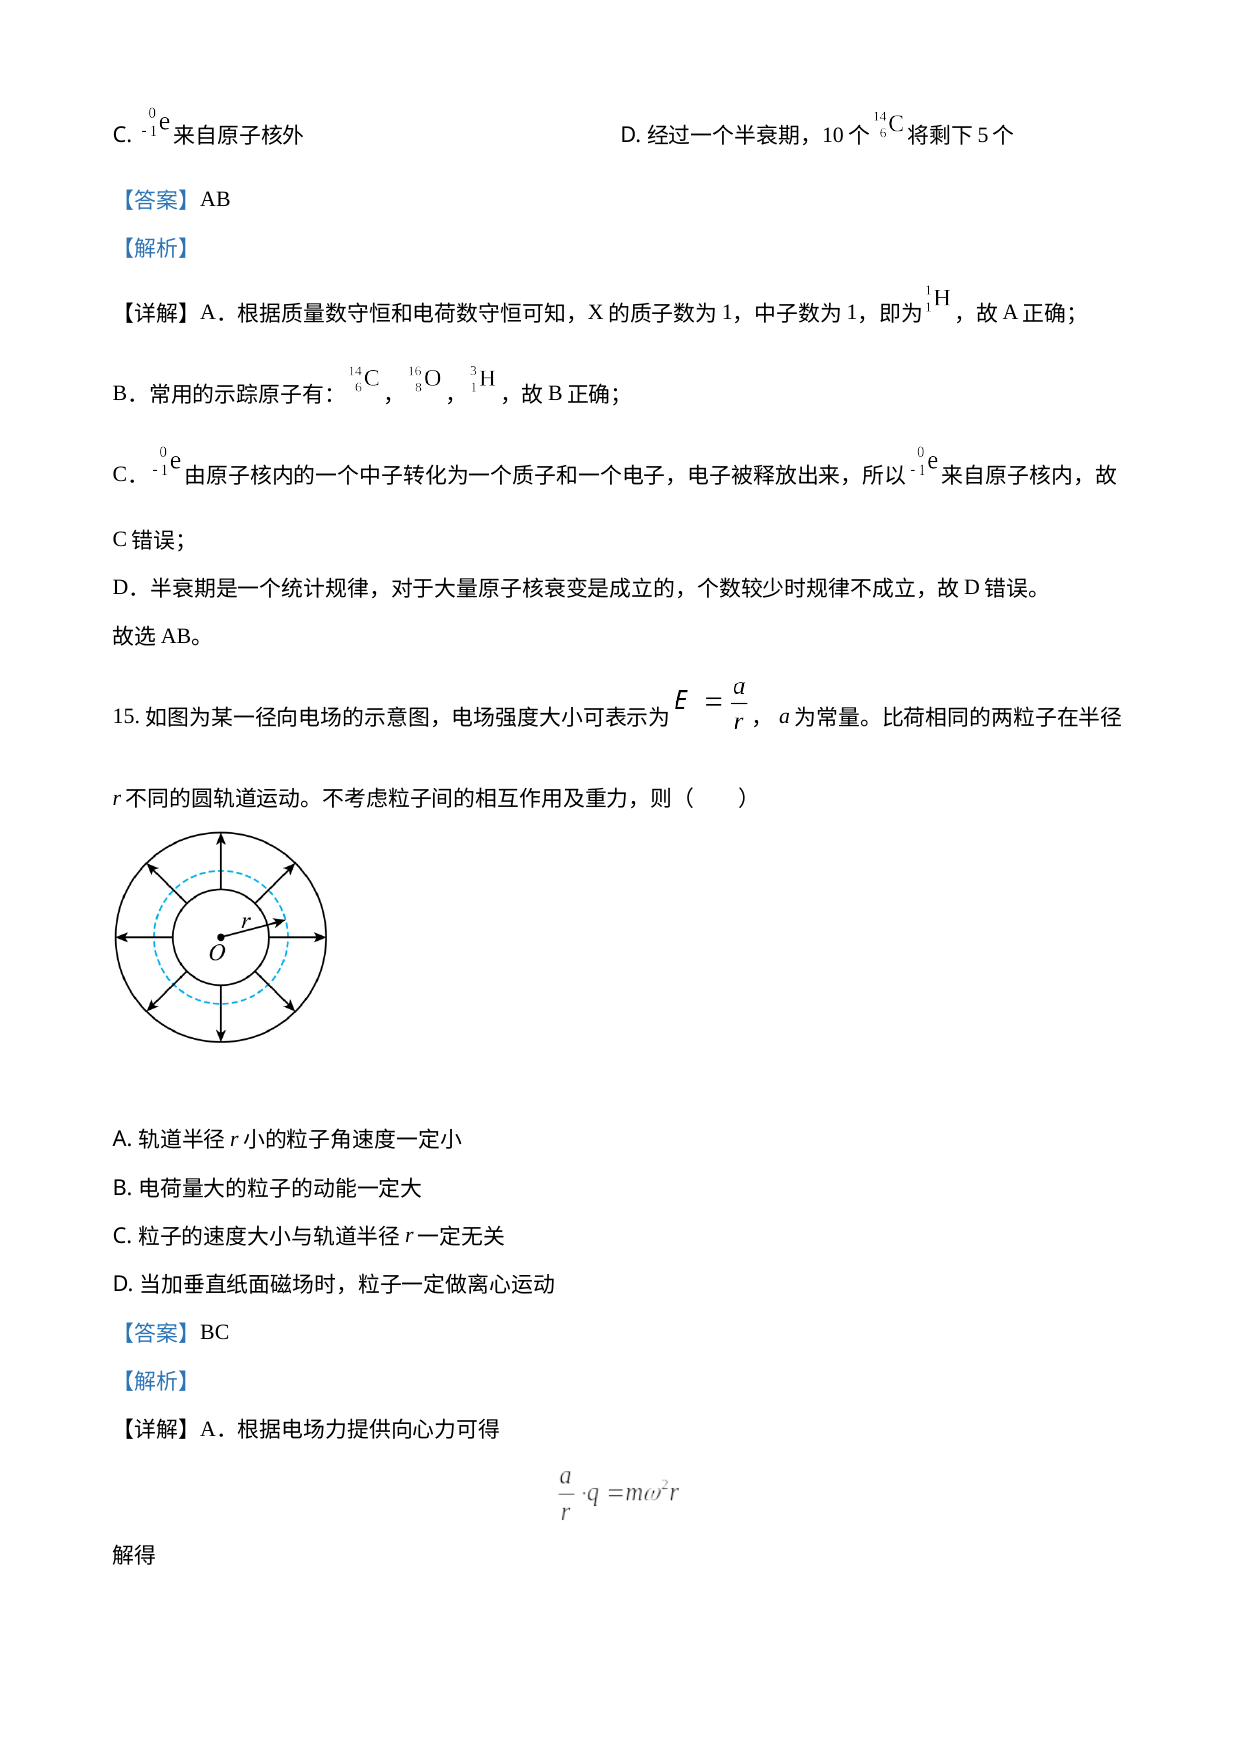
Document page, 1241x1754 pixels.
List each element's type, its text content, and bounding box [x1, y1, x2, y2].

text B．常用的示踪原子有：，，，故B正确； [112, 360, 1128, 425]
text 【答案】AB [112, 183, 1128, 215]
text C. 粒子的速度大小与轨道半径r一定无关 [112, 1218, 1128, 1251]
text C. 来自原子核外 D. 经过一个半衰期，10个将剩下5个 [112, 102, 1128, 167]
picture [112, 829, 329, 1045]
text 【解析】 [112, 1363, 1128, 1396]
text A. 轨道半径r小的粒子角速度一定小 [112, 1122, 1128, 1154]
text 解得 [112, 1538, 1128, 1570]
text 【详解】A．根据质量数守恒和电荷数守恒可知，X的质子数为1，中子数为1，即为，故A正确； [112, 279, 1128, 344]
text 【答案】BC [112, 1315, 1128, 1348]
text 【详解】A．根据电场力提供向心力可得 [112, 1412, 1128, 1444]
text 故选AB。 [112, 619, 1128, 651]
text D．半衰期是一个统计规律，对于大量原子核衰变是成立的，个数较少时规律不成立，故D错误。 [112, 571, 1128, 603]
text 【解析】 [112, 231, 1128, 263]
text C．由原子核内的一个中子转化为一个质子和一个电子，电子被释放出来，所以来自原子核内，故C错误； [112, 441, 1128, 555]
text 15. 如图为某一径向电场的示意图，电场强度大小可表示为， a为常量。比荷相同的两粒子在半径r不同的圆轨道运动。不考虑粒子间的相互作用及重力，则（ ） [112, 667, 1128, 813]
text D. 当加垂直纸面磁场时，粒子一定做离心运动 [112, 1267, 1128, 1299]
text B. 电荷量大的粒子的动能一定大 [112, 1170, 1128, 1203]
